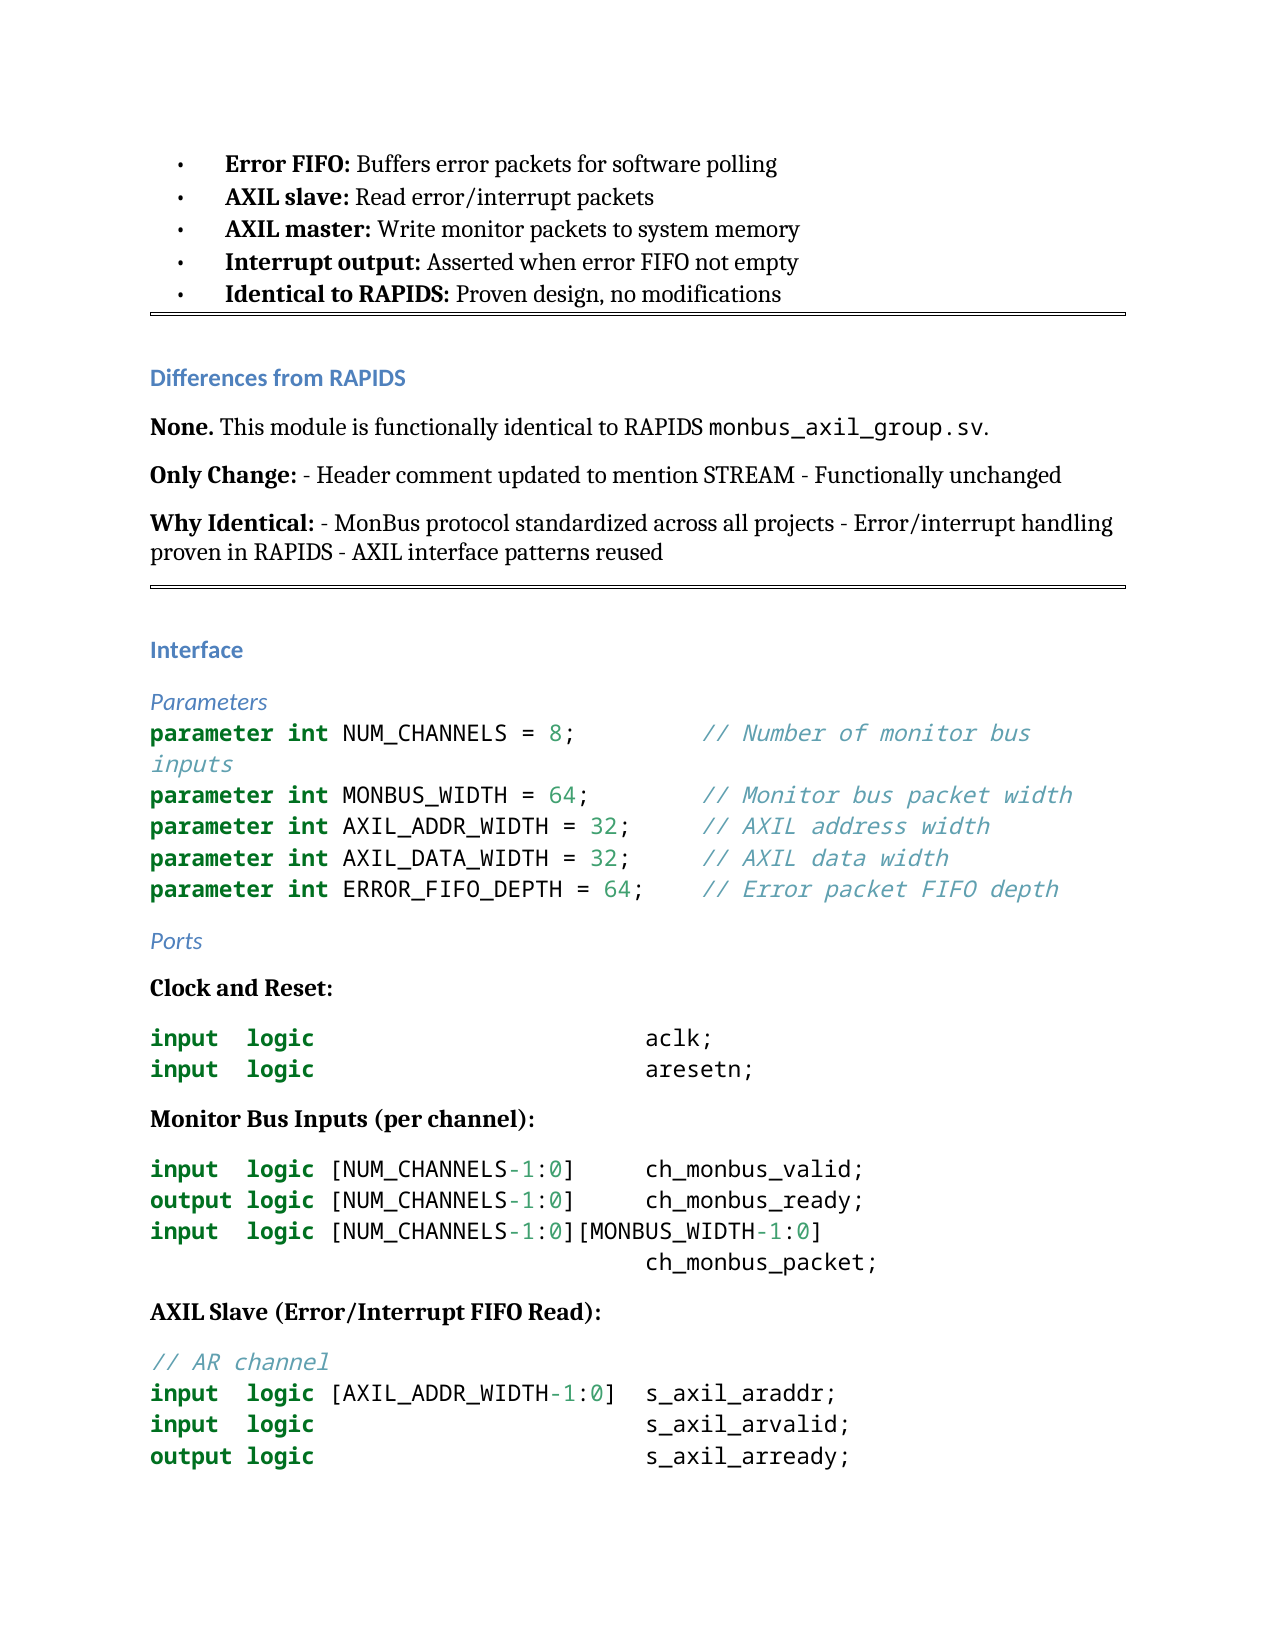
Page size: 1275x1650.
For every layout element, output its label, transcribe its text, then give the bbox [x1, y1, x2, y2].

text AXIL Slave (Error/Interrupt FIFO Read): [150, 1298, 1125, 1327]
text input logic [NUM_CHANNELS-1:0] ch_monbus_valid; output logic [NUM_CHANNELS-1:0] ch_monbus_ready; input logic [NUM_CHANNELS-1:0][MONBUS_WIDTH-1:0] ch_monbus_packet; [150, 1152, 1125, 1277]
subtitle Parameters [150, 686, 1125, 717]
subtitle Differences from RAPIDS [150, 362, 1125, 393]
text Clock and Reset: [150, 974, 1125, 1003]
list Identical to RAPIDS: Proven design, no modifications [175, 280, 1125, 309]
text None. This module is functionally identical to RAPIDS monbus_axil_group.sv. [150, 411, 1125, 443]
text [150, 1346, 1125, 1499]
text Monitor Bus Inputs (per channel): [150, 1105, 1125, 1134]
list AXIL slave: Read error/interrupt packets [175, 182, 1125, 211]
subtitle Interface [150, 635, 1125, 665]
list Interrupt output: Asserted when error FIFO not empty [175, 247, 1125, 276]
text input logic aclk; input logic aresetn; [150, 1022, 1125, 1084]
text Only Change: - Header comment updated to mention STREAM - Functionally unchanged [150, 461, 1125, 490]
text parameter int NUM_CHANNELS = 8; // Number of monitor bus inputs parameter int MONBUS_WIDTH = 64; // Monitor bus packet width parameter int AXIL_ADDR_WIDTH = 32; // AXIL address width parameter int AXIL_DATA_WIDTH = 32; // AXIL data width parameter int ERROR_FIFO_DEPTH = 64; // Error packet FIFO depth [150, 717, 1125, 904]
list Error FIFO: Buffers error packets for software polling [175, 150, 1125, 179]
list AXIL master: Write monitor packets to system memory [175, 215, 1125, 244]
subtitle Ports [150, 925, 1125, 955]
text Why Identical: - MonBus protocol standardized across all projects - Error/interrupt handling proven in RAPIDS - AXIL interface patterns reused [150, 509, 1125, 566]
